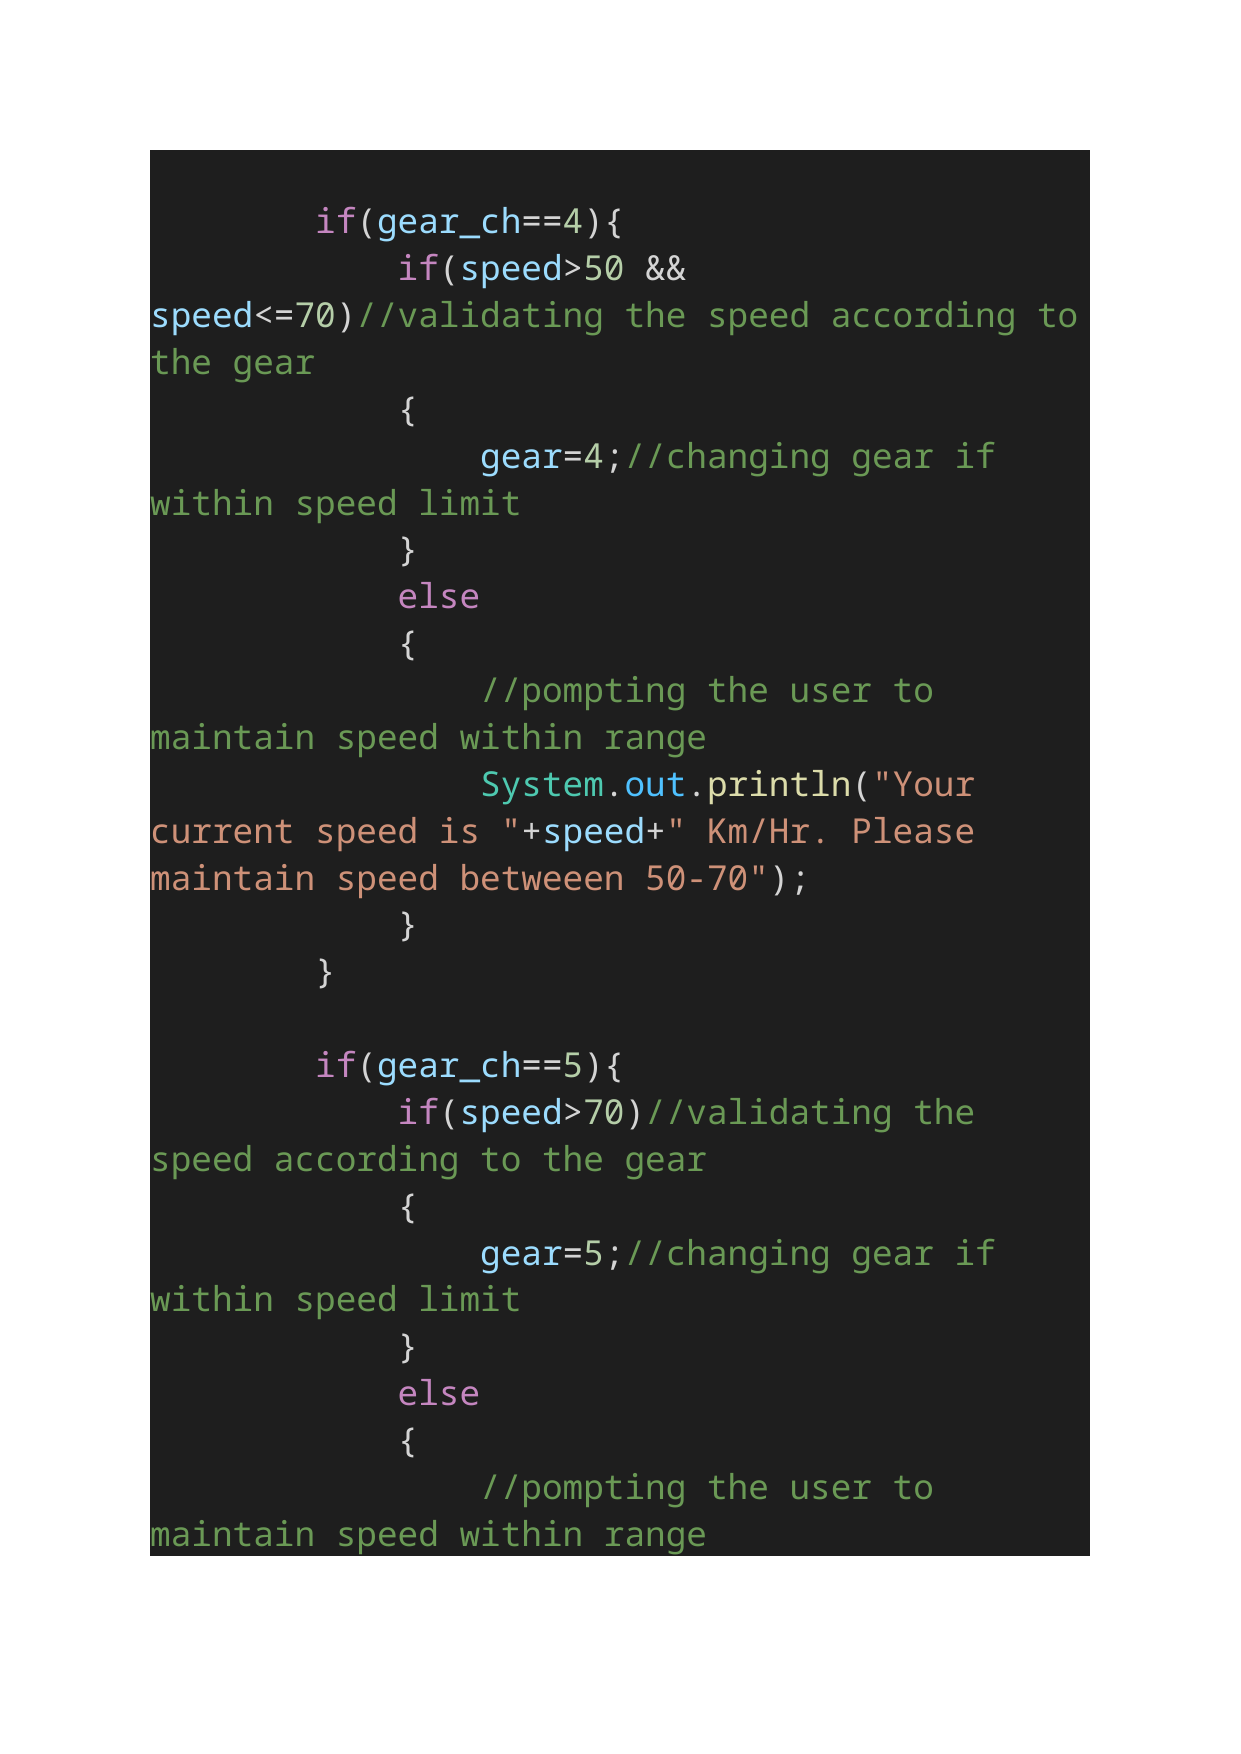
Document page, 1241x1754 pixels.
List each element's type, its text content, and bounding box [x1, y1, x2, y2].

text { [150, 384, 1090, 431]
text } [150, 525, 1090, 572]
text } [150, 947, 1090, 994]
text } [150, 900, 1090, 947]
text { [150, 1181, 1090, 1228]
text else [150, 1369, 1090, 1416]
text { [150, 1416, 1090, 1462]
text else [150, 572, 1090, 619]
text //pompting the user to maintain speed within range [150, 666, 1090, 759]
text System.out.println("Your current speed is "+speed+" Km/Hr. Please maintain speed betweeen 50-70"); [150, 759, 1090, 900]
text if(gear_ch==4){ [150, 197, 1090, 244]
text } [150, 1322, 1090, 1369]
text //pompting the user to maintain speed within range [150, 1462, 1090, 1556]
text { [150, 619, 1090, 666]
text if(speed>70)//validating the speed according to the gear [150, 1087, 1090, 1181]
text gear=5;//changing gear if within speed limit [150, 1228, 1090, 1322]
text if(gear_ch==5){ [150, 1041, 1090, 1087]
text if(speed>50 && speed<=70)//validating the speed according to the gear [150, 244, 1090, 384]
text gear=4;//changing gear if within speed limit [150, 431, 1090, 525]
